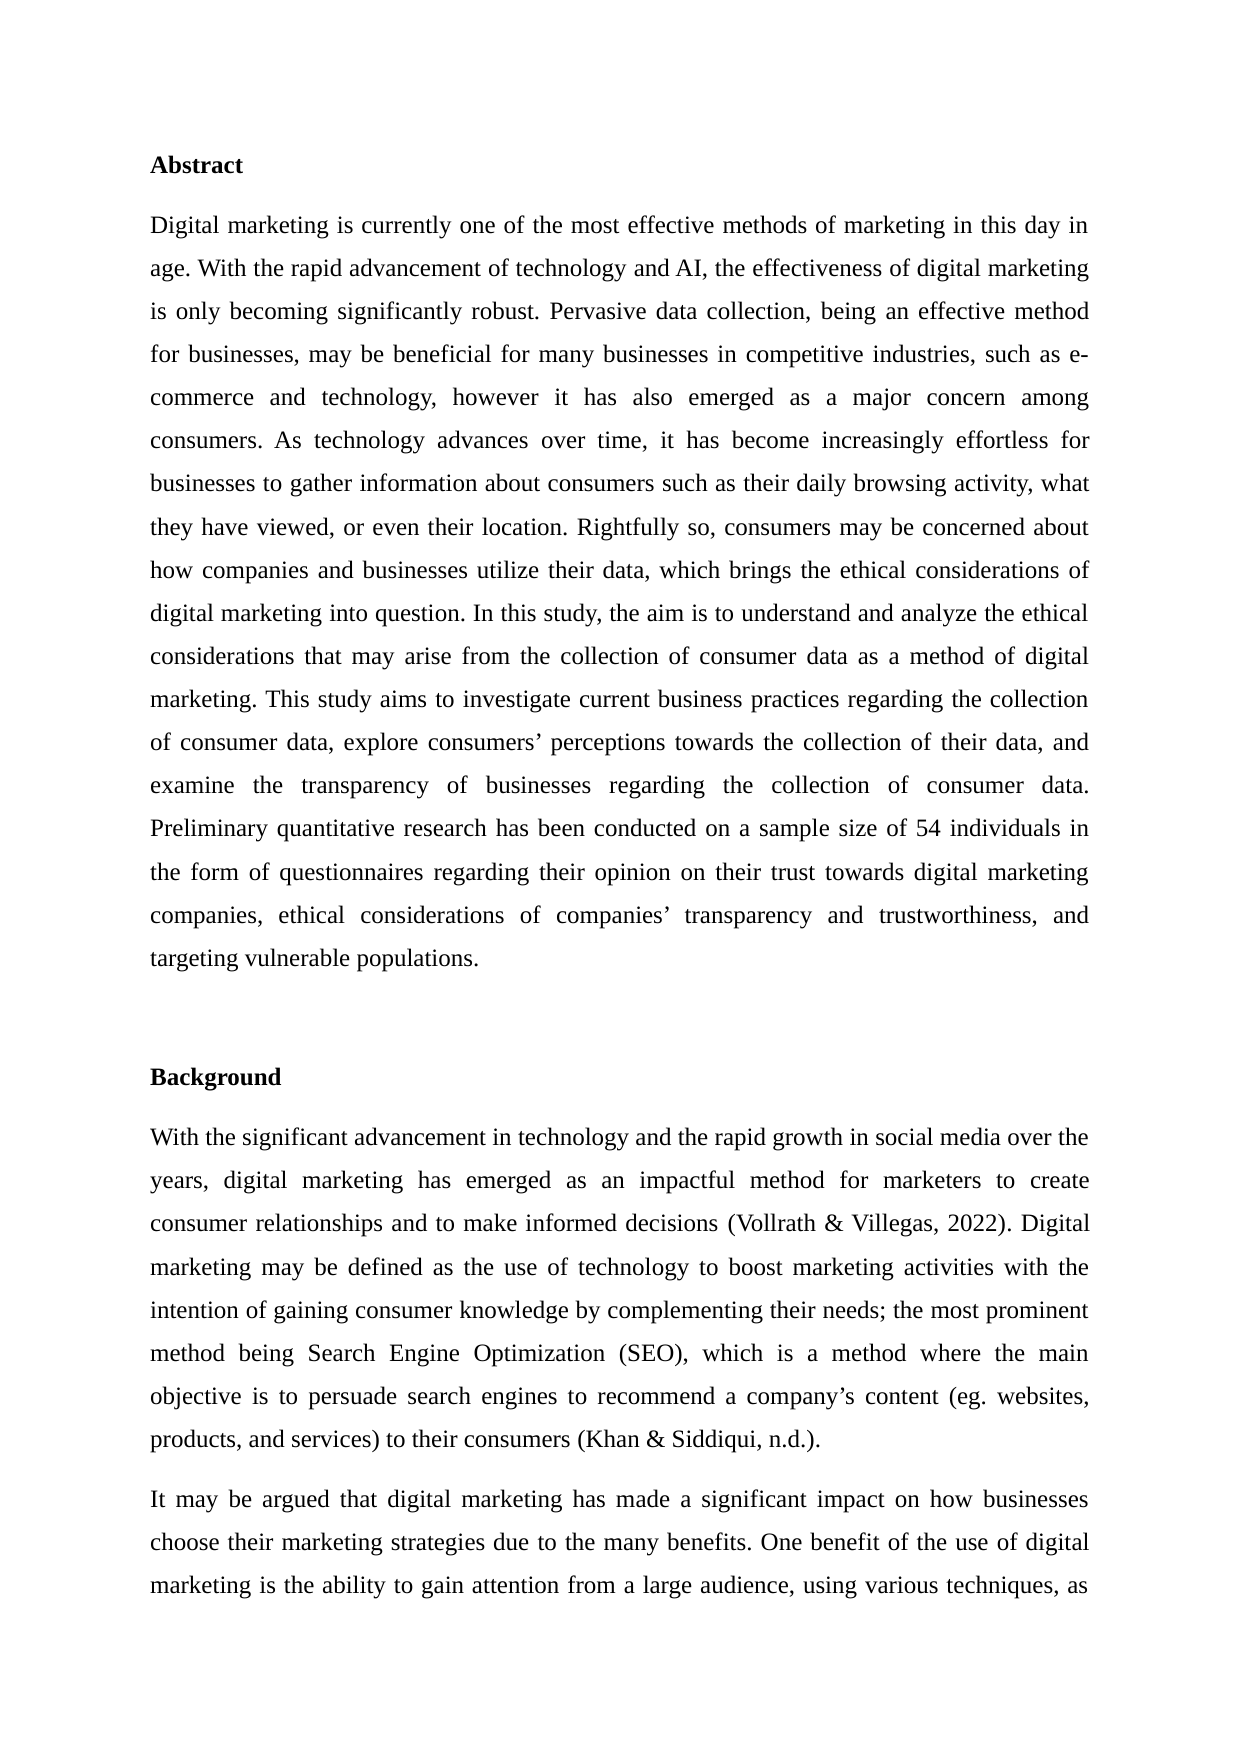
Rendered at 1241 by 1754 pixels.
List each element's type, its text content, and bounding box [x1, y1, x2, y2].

text Digital marketing is currently one of the most effective methods of marketing in this day in age. With the rapid advancement of technology and AI, the effectiveness of digital marketing is only becoming significantly robust. Pervasive data collection, being an effective method for businesses, may be beneficial for many businesses in competitive industries, such as e-commerce and technology, however it has also emerged as a major concern among consumers. As technology advances over time, it has become increasingly effortless for businesses to gather information about consumers such as their daily browsing activity, what they have viewed, or even their location. Rightfully so, consumers may be concerned about how companies and businesses utilize their data, which brings the ethical considerations of digital marketing into question. In this study, the aim is to understand and analyze the ethical considerations that may arise from the collection of consumer data as a method of digital marketing. This study aims to investigate current business practices regarding the collection of consumer data, explore consumers’ perceptions towards the collection of their data, and examine the transparency of businesses regarding the collection of consumer data. Preliminary quantitative research has been conducted on a sample size of 54 individuals in the form of questionnaires regarding their opinion on their trust towards digital marketing companies, ethical considerations of companies’ transparency and trustworthiness, and targeting vulnerable populations. [150, 210, 1090, 972]
subtitle Background [150, 1062, 1090, 1091]
text With the significant advancement in technology and the rapid growth in social media over the years, digital marketing has emerged as an impactful method for marketers to create consumer relationships and to make informed decisions . Digital marketing may be defined as the use of technology to boost marketing activities with the intention of gaining consumer knowledge by complementing their needs; the most prominent method being Search Engine Optimization (SEO), which is a method where the main objective is to persuade search engines to recommend a company’s content (eg. websites, products, and services) to their consumers . [150, 1122, 1090, 1453]
subtitle Abstract [150, 150, 1090, 179]
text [150, 1484, 1090, 1599]
